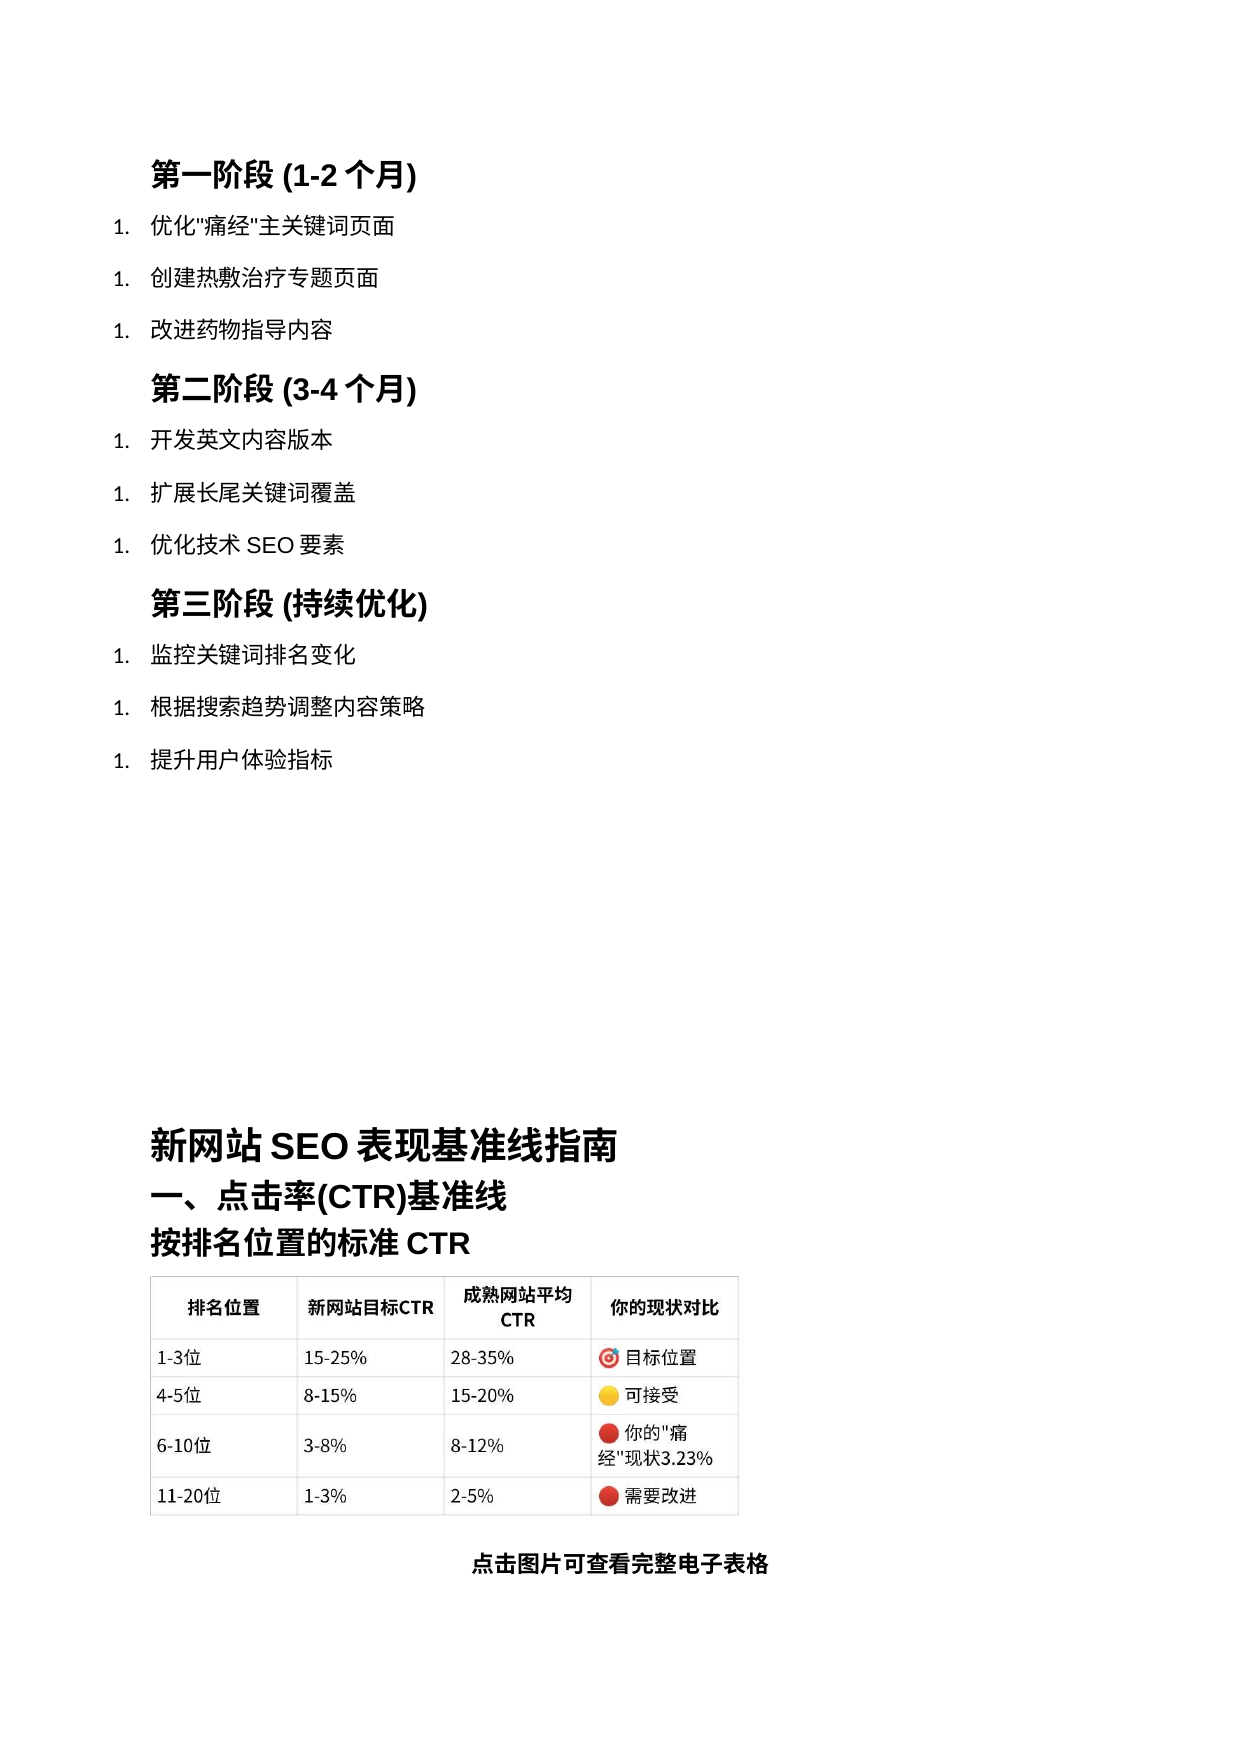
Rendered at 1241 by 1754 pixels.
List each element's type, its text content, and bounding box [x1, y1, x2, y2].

list 创建热敷治疗专题页面 [112, 260, 1090, 293]
text 点击图片可查看完整电子表格 [150, 1546, 1090, 1579]
list 优化技术SEO要素 [112, 527, 1090, 560]
list 提升用户体验指标 [112, 741, 1090, 775]
list 开发英文内容版本 [112, 422, 1090, 456]
list 监控关键词排名变化 [112, 637, 1090, 670]
list 改进药物指导内容 [112, 312, 1090, 346]
picture [150, 1276, 1013, 1516]
list 优化"痛经"主关键词页面 [112, 208, 1090, 241]
list 扩展长尾关键词覆盖 [112, 474, 1090, 508]
list 根据搜索趋势调整内容策略 [112, 689, 1090, 722]
